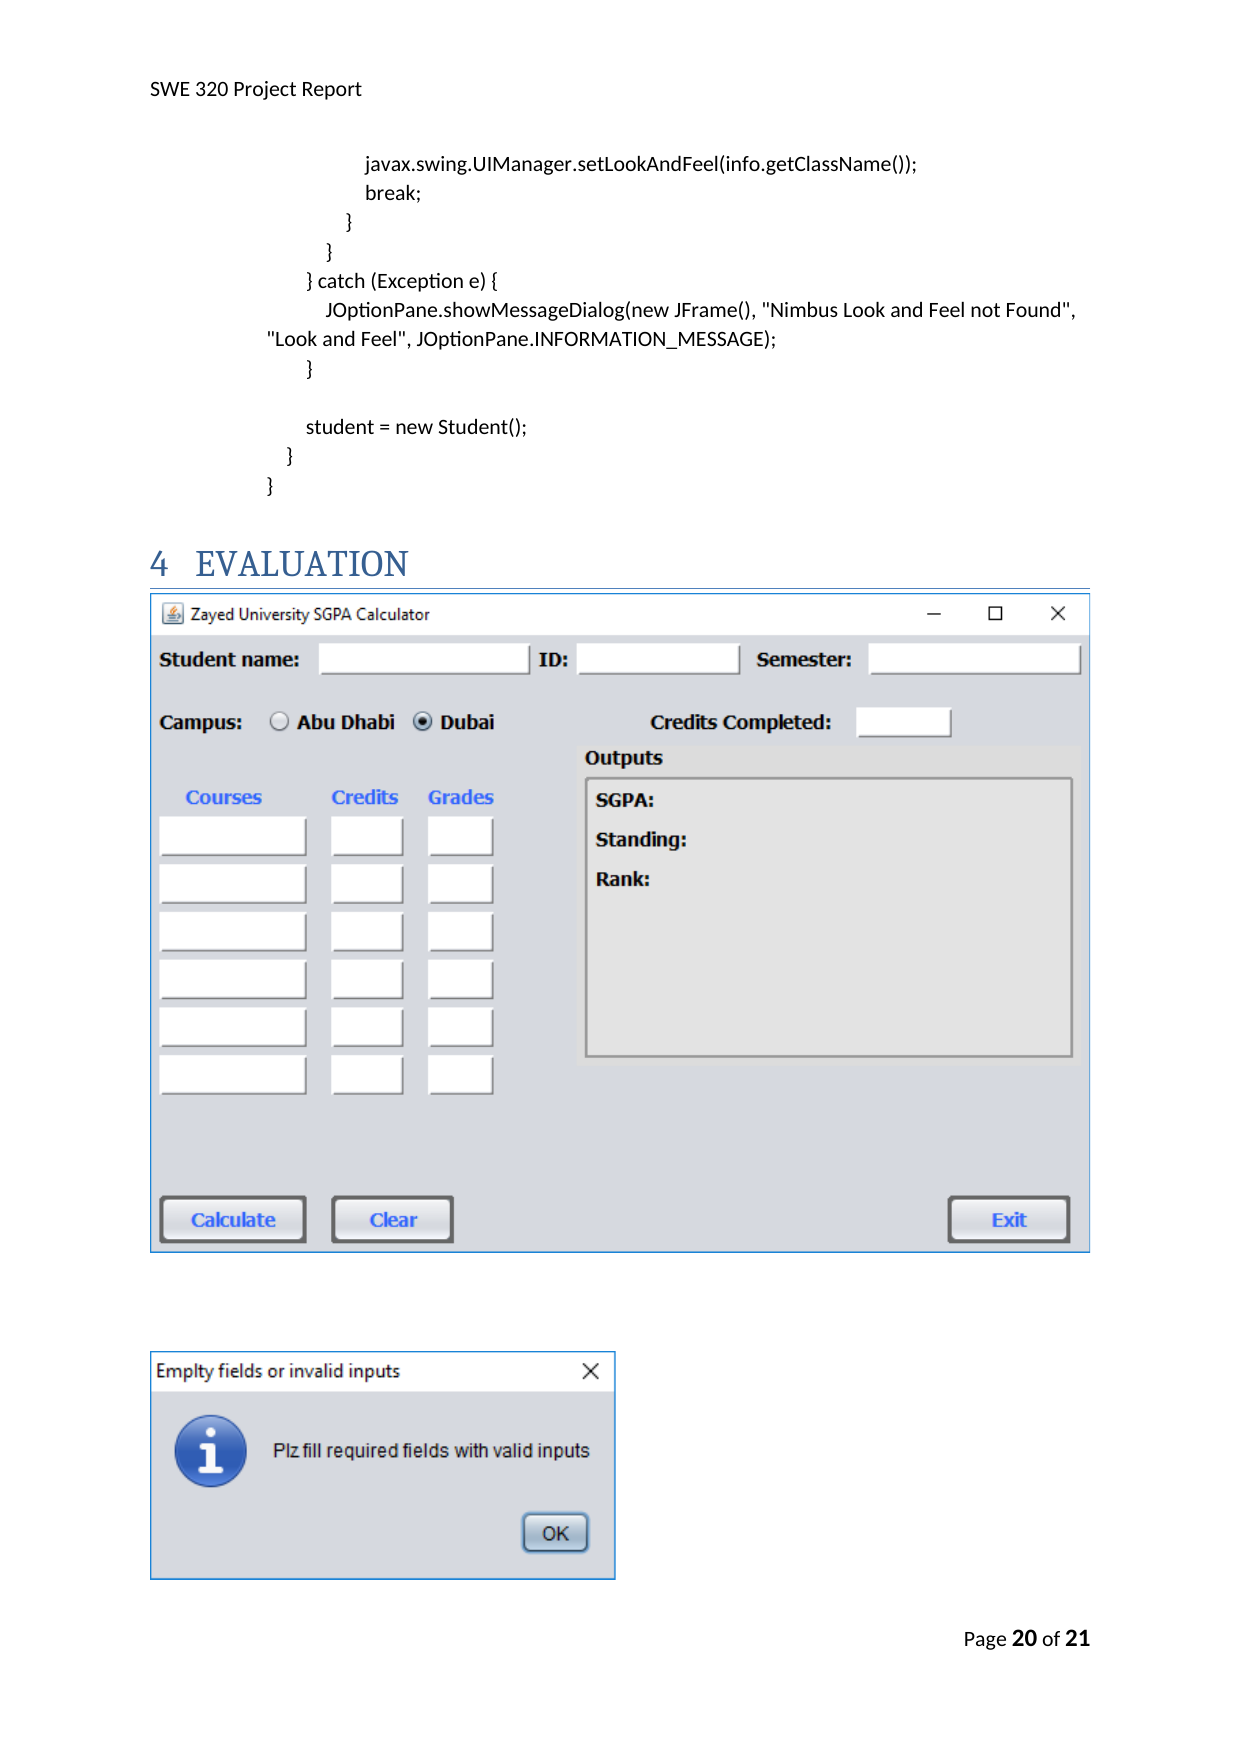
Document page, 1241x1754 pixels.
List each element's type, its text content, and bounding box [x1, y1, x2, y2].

text javax.swing.UIManager.setLookAndFeel(info.getClassName()); [266, 150, 1090, 177]
text student = new Student(); [266, 413, 1090, 440]
picture [150, 1351, 616, 1580]
text } [266, 208, 1090, 235]
picture [150, 593, 1091, 1253]
subtitle EVALUATION [150, 543, 1090, 588]
text } [266, 355, 1090, 382]
text } [266, 238, 1090, 264]
text } [266, 472, 1090, 499]
text } catch (Exception e) { [266, 267, 1090, 294]
text break; [266, 179, 1090, 206]
text JOptionPane.showMessageDialog(new JFrame(), "Nimbus Look and Feel not Found", "Look and Feel", JOptionPane.INFORMATION_MESSAGE); [266, 296, 1090, 352]
text } [266, 443, 1090, 469]
